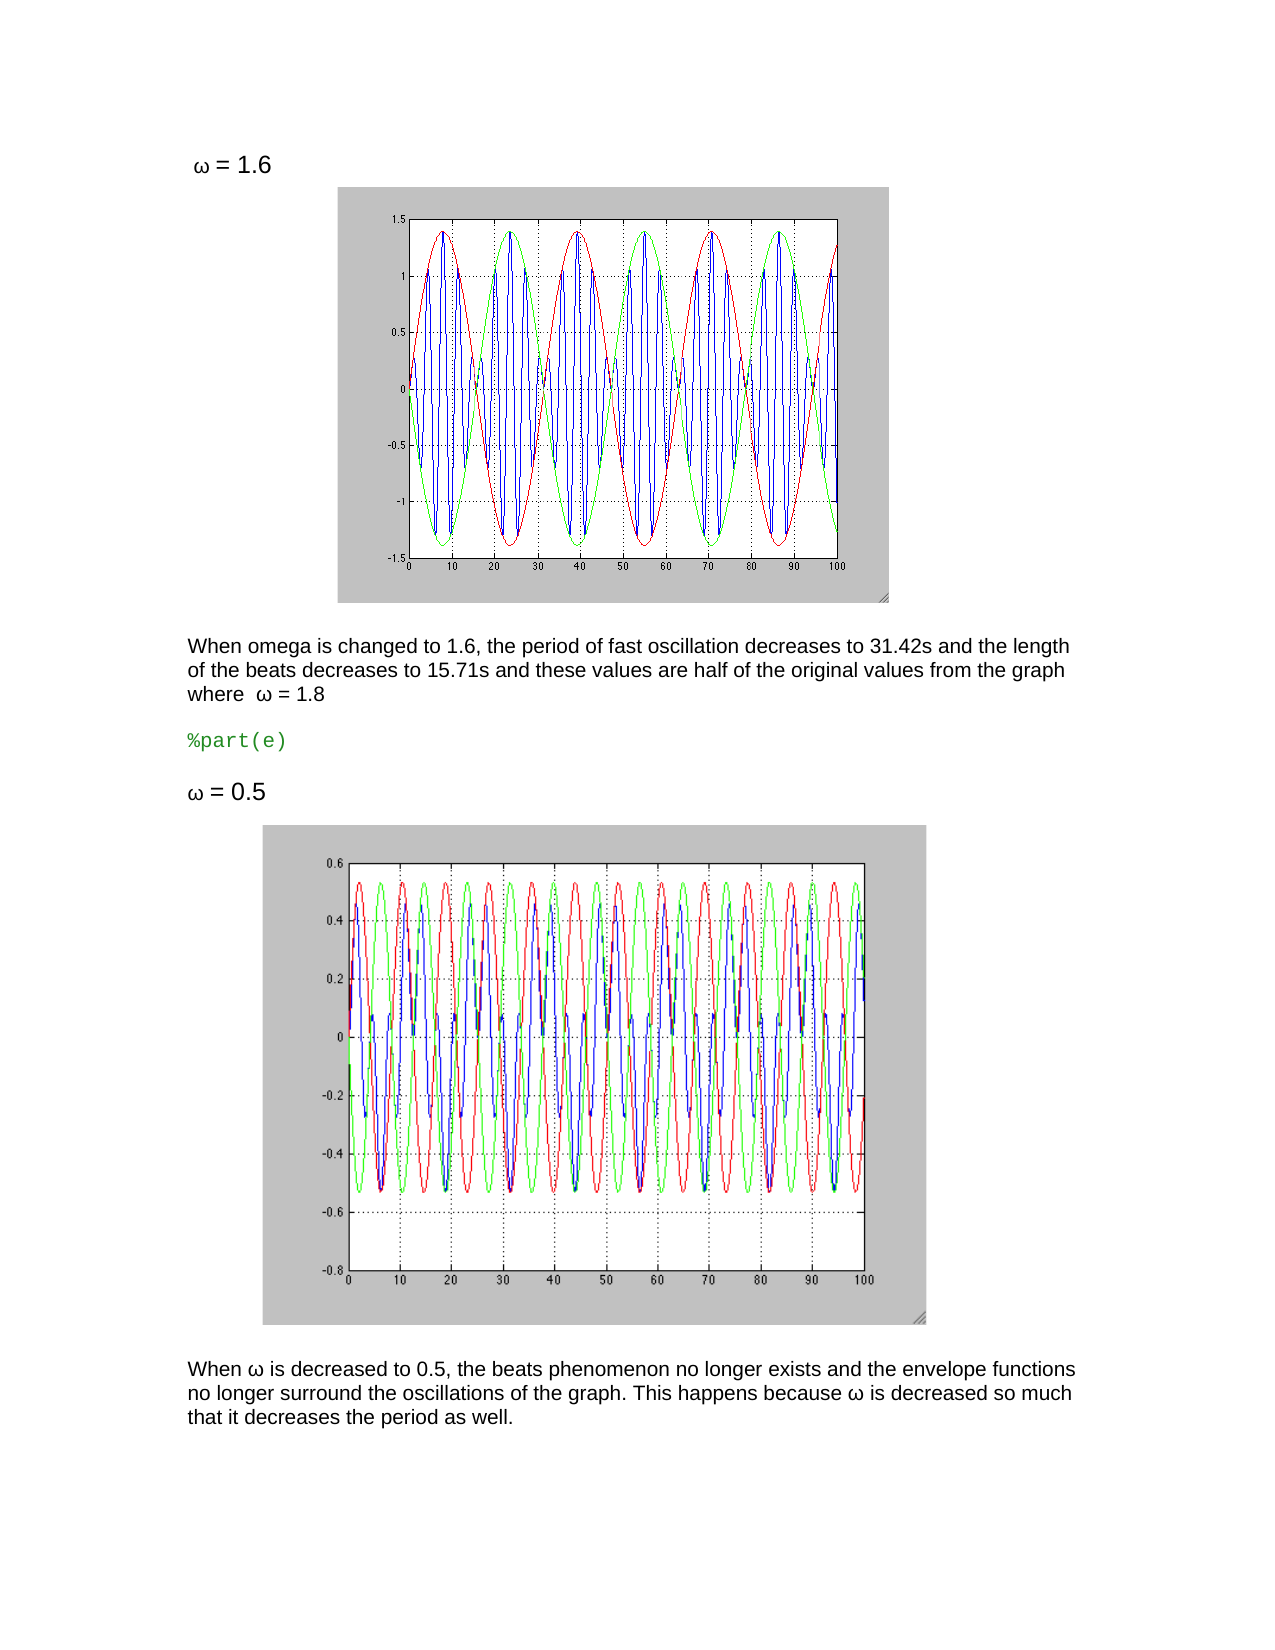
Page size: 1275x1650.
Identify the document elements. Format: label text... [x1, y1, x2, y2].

picture [262, 825, 927, 1325]
text ω = 1.6 [187, 150, 1087, 179]
text When omega is changed to 1.6, the period of fast oscillation decreases to 31.42s and the length of the beats decreases to 15.71s and these values are half of the original values from the graph where ω = 1.8 [187, 634, 1087, 706]
text ω = 0.5 [187, 777, 1087, 806]
text %part(e) [187, 730, 1087, 753]
picture [337, 187, 889, 603]
text When ω is decreased to 0.5, the beats phenomenon no longer exists and the envelope functions no longer surround the oscillations of the graph. This happens because ω is decreased so much that it decreases the period as well. [187, 1357, 1087, 1429]
